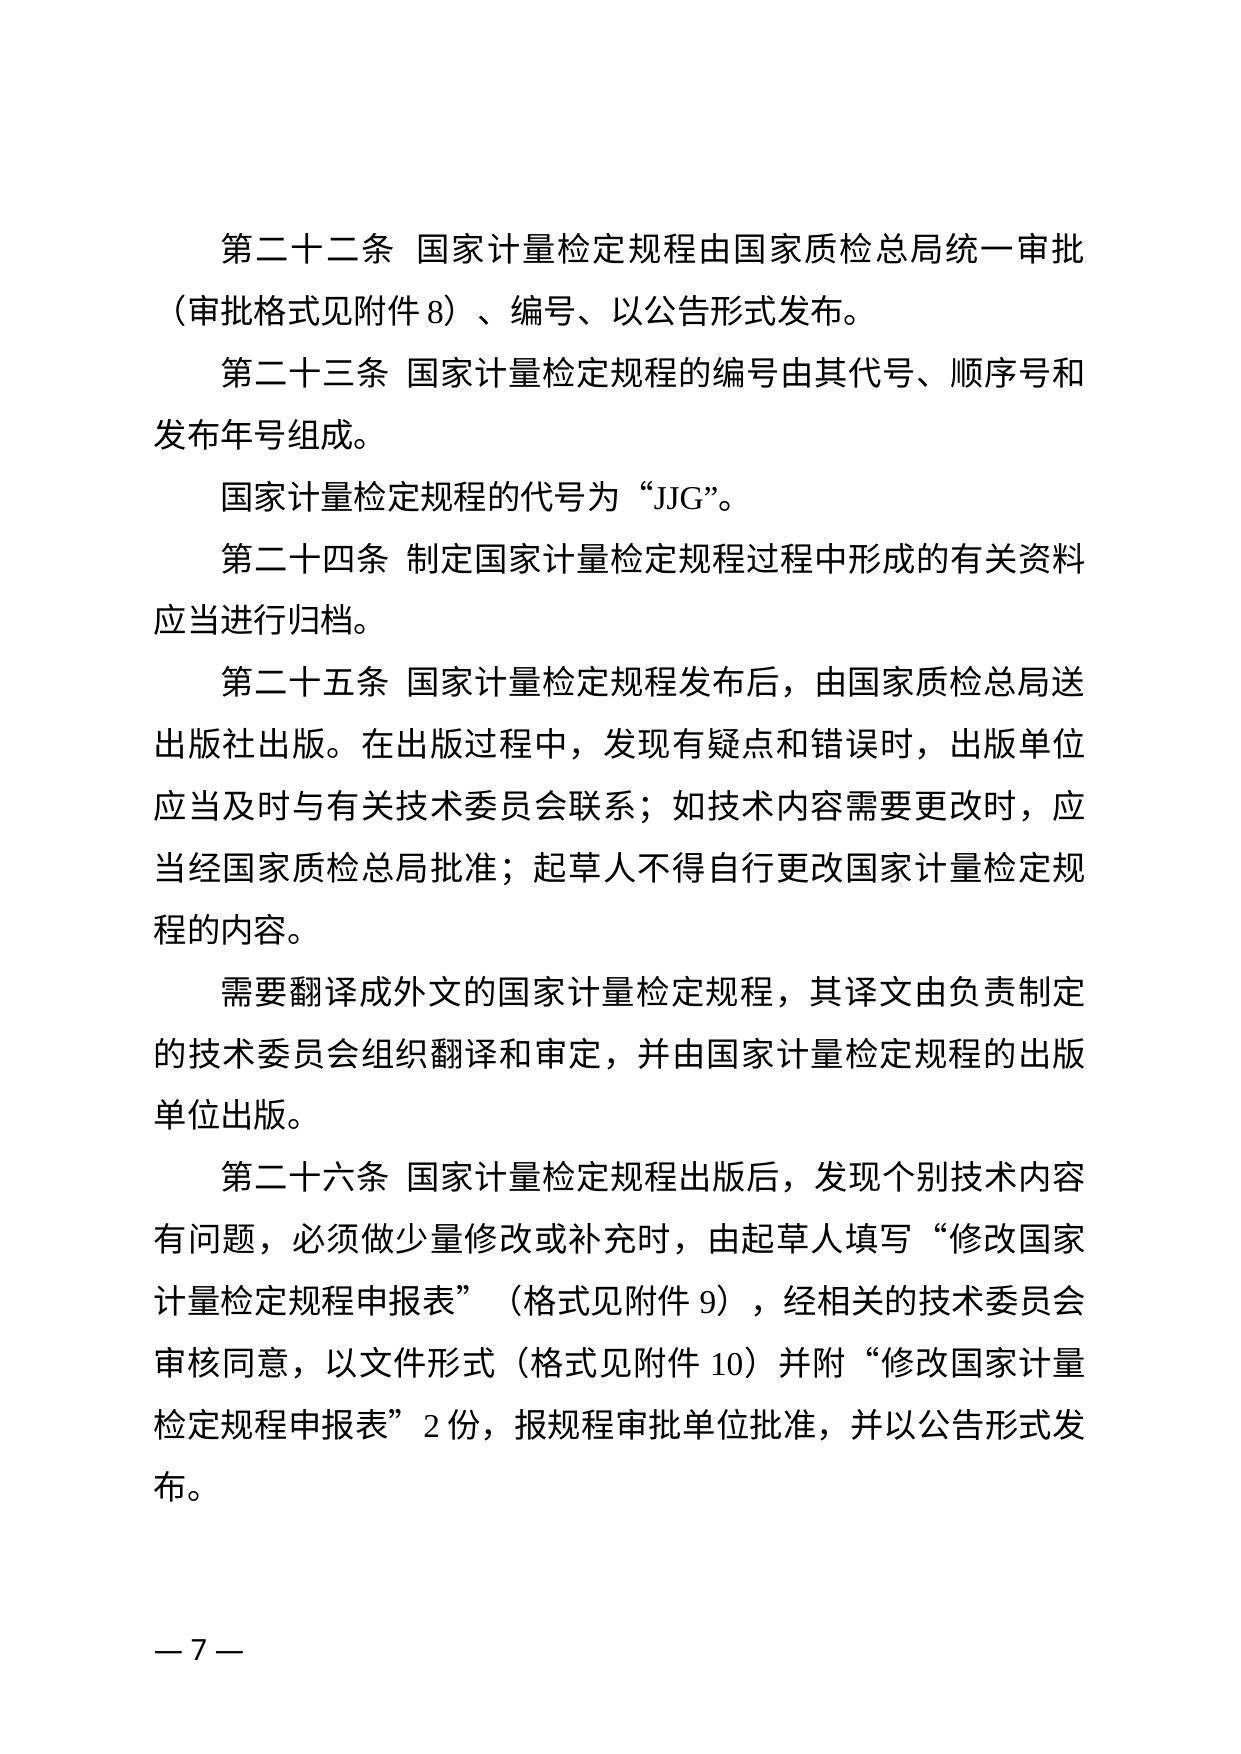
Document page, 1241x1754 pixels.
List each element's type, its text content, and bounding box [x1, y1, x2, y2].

text 第二十六条 国家计量检定规程出版后，发现个别技术内容有问题，必须做少量修改或补充时，由起草人填写“修改国家计量检定规程申报表”（格式见附件9），经相关的技术委员会审核同意，以文件形式（格式见附件10）并附“修改国家计量检定规程申报表”2份，报规程审批单位批准，并以公告形式发布。 [153, 1140, 1087, 1512]
text 第二十四条 制定国家计量检定规程过程中形成的有关资料应当进行归档。 [153, 522, 1087, 645]
text 需要翻译成外文的国家计量检定规程，其译文由负责制定的技术委员会组织翻译和审定，并由国家计量检定规程的出版单位出版。 [153, 955, 1087, 1140]
text 第二十二条 国家计量检定规程由国家质检总局统一审批（审批格式见附件8）、编号、以公告形式发布。 [153, 212, 1087, 336]
text 国家计量检定规程的代号为“JJG”。 [153, 460, 1087, 522]
text 第二十五条 国家计量检定规程发布后，由国家质检总局送出版社出版。在出版过程中，发现有疑点和错误时，出版单位应当及时与有关技术委员会联系；如技术内容需要更改时，应当经国家质检总局批准；起草人不得自行更改国家计量检定规程的内容。 [153, 645, 1087, 955]
text 第二十三条 国家计量检定规程的编号由其代号、顺序号和发布年号组成。 [153, 336, 1087, 460]
